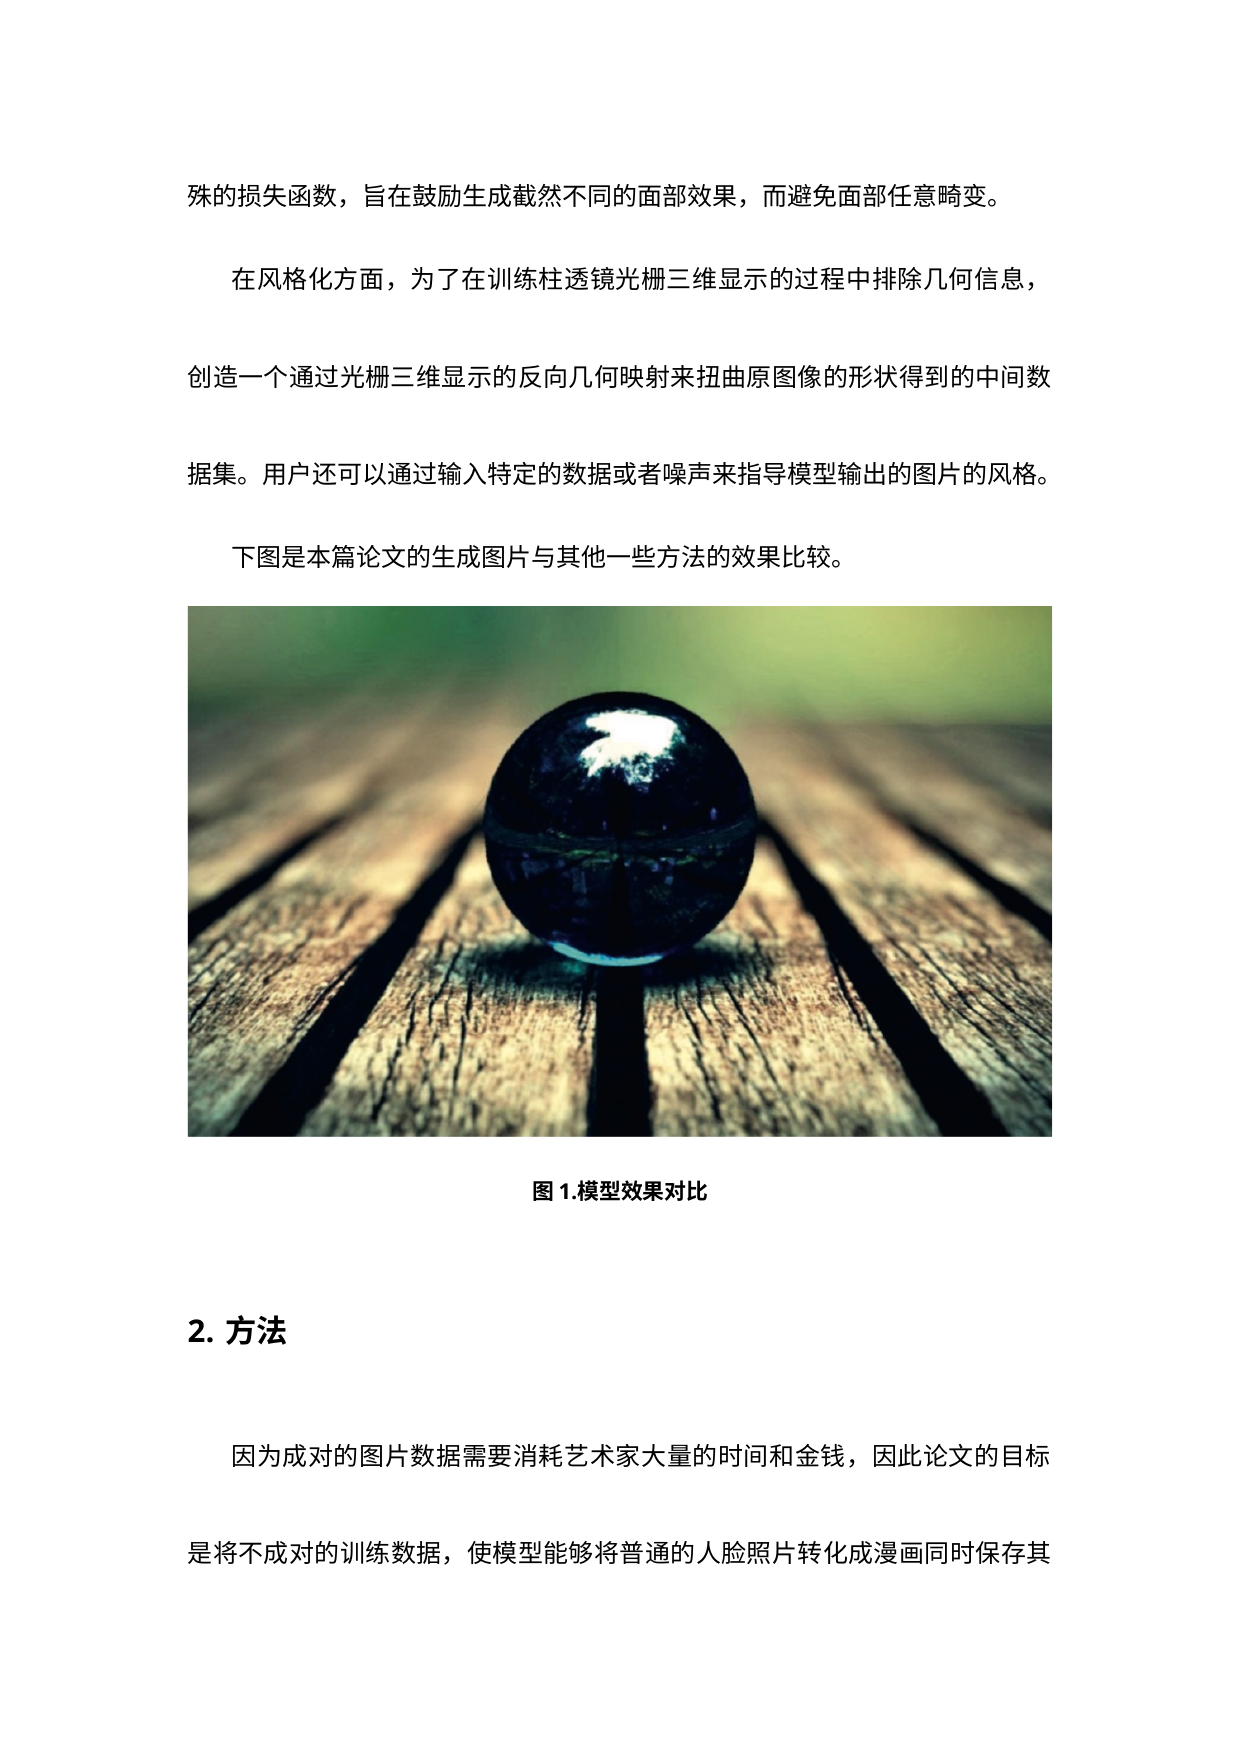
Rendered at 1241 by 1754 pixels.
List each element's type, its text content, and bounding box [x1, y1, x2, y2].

text 下图是本篇论文的生成图片与其他一些方法的效果比较。 [187, 523, 1053, 588]
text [187, 162, 1053, 227]
list 方法 [187, 1297, 1053, 1362]
text 图1.模型效果对比 [187, 1174, 1053, 1206]
picture [187, 606, 1053, 1138]
text 在风格化方面，为了在训练柱透镜光栅三维显示的过程中排除几何信息，创造一个通过光栅三维显示的反向几何映射来扭曲原图像的形状得到的中间数据集。用户还可以通过输入特定的数据或者噪声来指导模型输出的图片的风格。 [187, 245, 1053, 505]
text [187, 1422, 1053, 1584]
